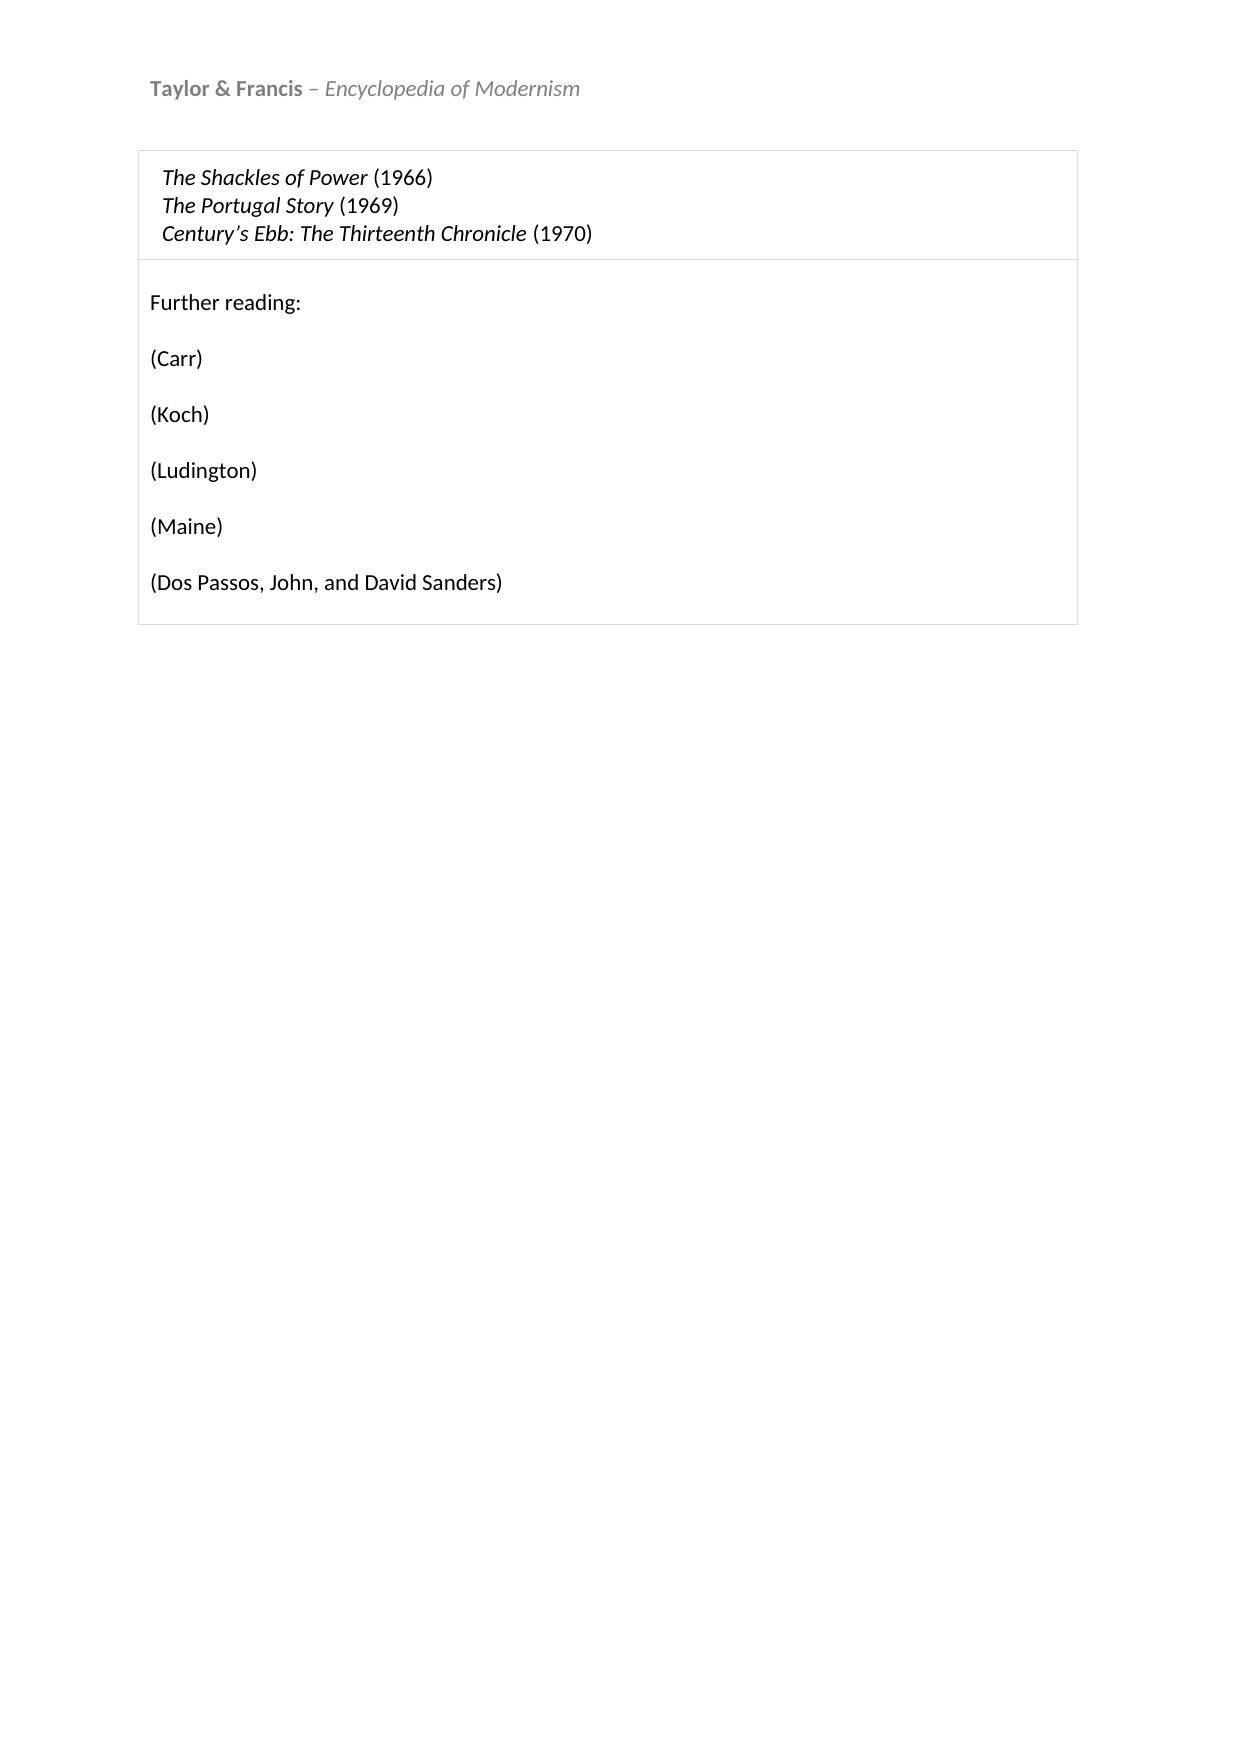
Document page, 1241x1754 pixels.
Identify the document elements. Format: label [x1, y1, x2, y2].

table_cell [139, 260, 1077, 624]
